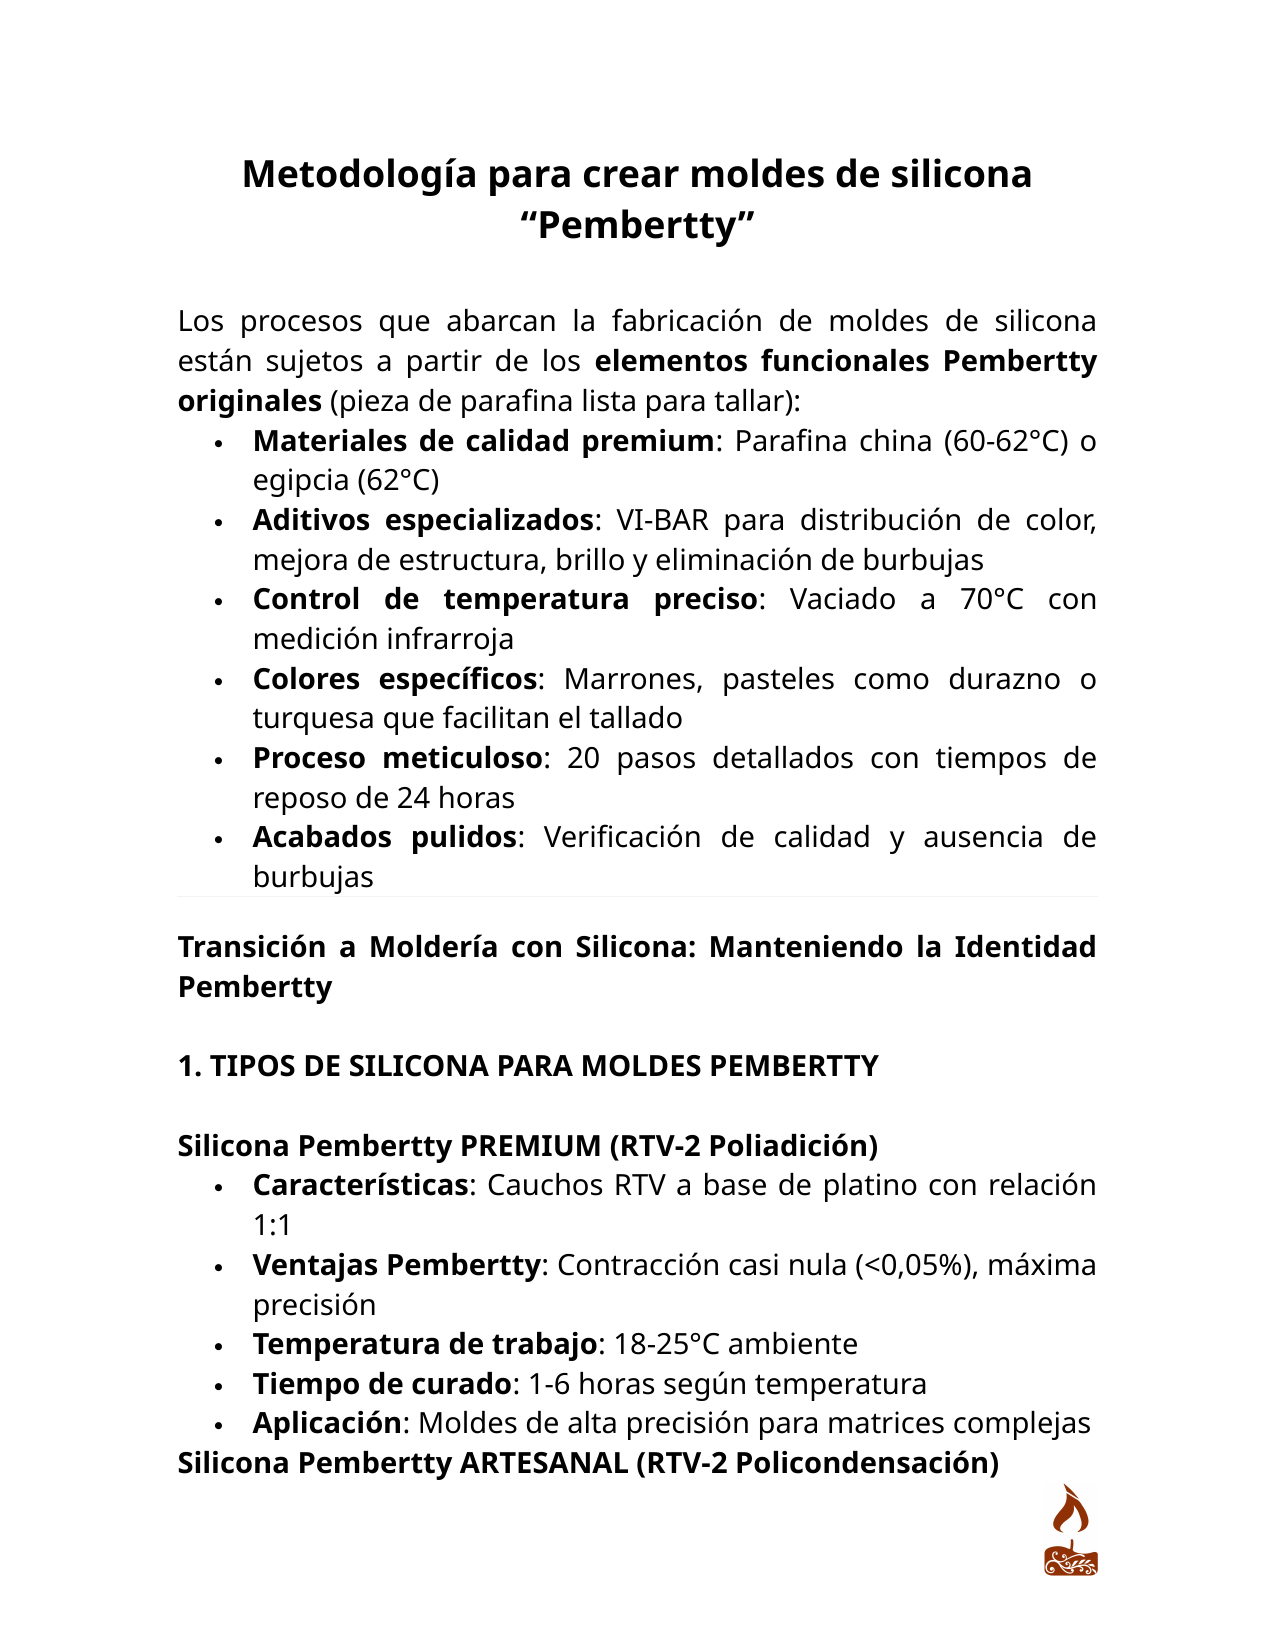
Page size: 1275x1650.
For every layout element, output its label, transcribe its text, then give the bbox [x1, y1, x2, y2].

list Materiales de calidad premium: Parafina china (60-62°C) o egipcia (62°C) [215, 420, 1098, 499]
text 1. TIPOS DE SILICONA PARA MOLDES PEMBERTTY [177, 1046, 1098, 1085]
list Proceso meticuloso: 20 pasos detallados con tiempos de reposo de 24 horas [215, 737, 1098, 817]
list Tiempo de curado: 1-6 horas según temperatura [215, 1363, 1098, 1403]
text Silicona Pembertty PREMIUM (RTV-2 Poliadición) [177, 1125, 1098, 1165]
list Acabados pulidos: Verificación de calidad y ausencia de burbujas [215, 817, 1098, 896]
list Aplicación: Moldes de alta precisión para matrices complejas [215, 1403, 1098, 1442]
text Silicona Pembertty ARTESANAL (RTV-2 Policondensación) [177, 1442, 1098, 1482]
list Características: Cauchos RTV a base de platino con relación 1:1 [215, 1165, 1098, 1244]
picture [1043, 1483, 1098, 1577]
text Metodología para crear moldes de silicona “Pembertty” [177, 148, 1098, 250]
list Control de temperatura preciso: Vaciado a 70°C con medición infrarroja [215, 578, 1098, 658]
list Temperatura de trabajo: 18-25°C ambiente [215, 1323, 1098, 1363]
text Transición a Moldería con Silicona: Manteniendo la Identidad Pembertty [177, 927, 1098, 1006]
list Ventajas Pembertty: Contracción casi nula (<0,05%), máxima precisión [215, 1244, 1098, 1323]
list Aditivos especializados: VI-BAR para distribución de color, mejora de estructura, brillo y eliminación de burbujas [215, 499, 1098, 578]
text Los procesos que abarcan la fabricación de moldes de silicona están sujetos a partir de los elementos funcionales Pembertty originales (pieza de parafina lista para tallar): [177, 301, 1098, 420]
list Colores específicos: Marrones, pasteles como durazno o turquesa que facilitan el tallado [215, 658, 1098, 737]
